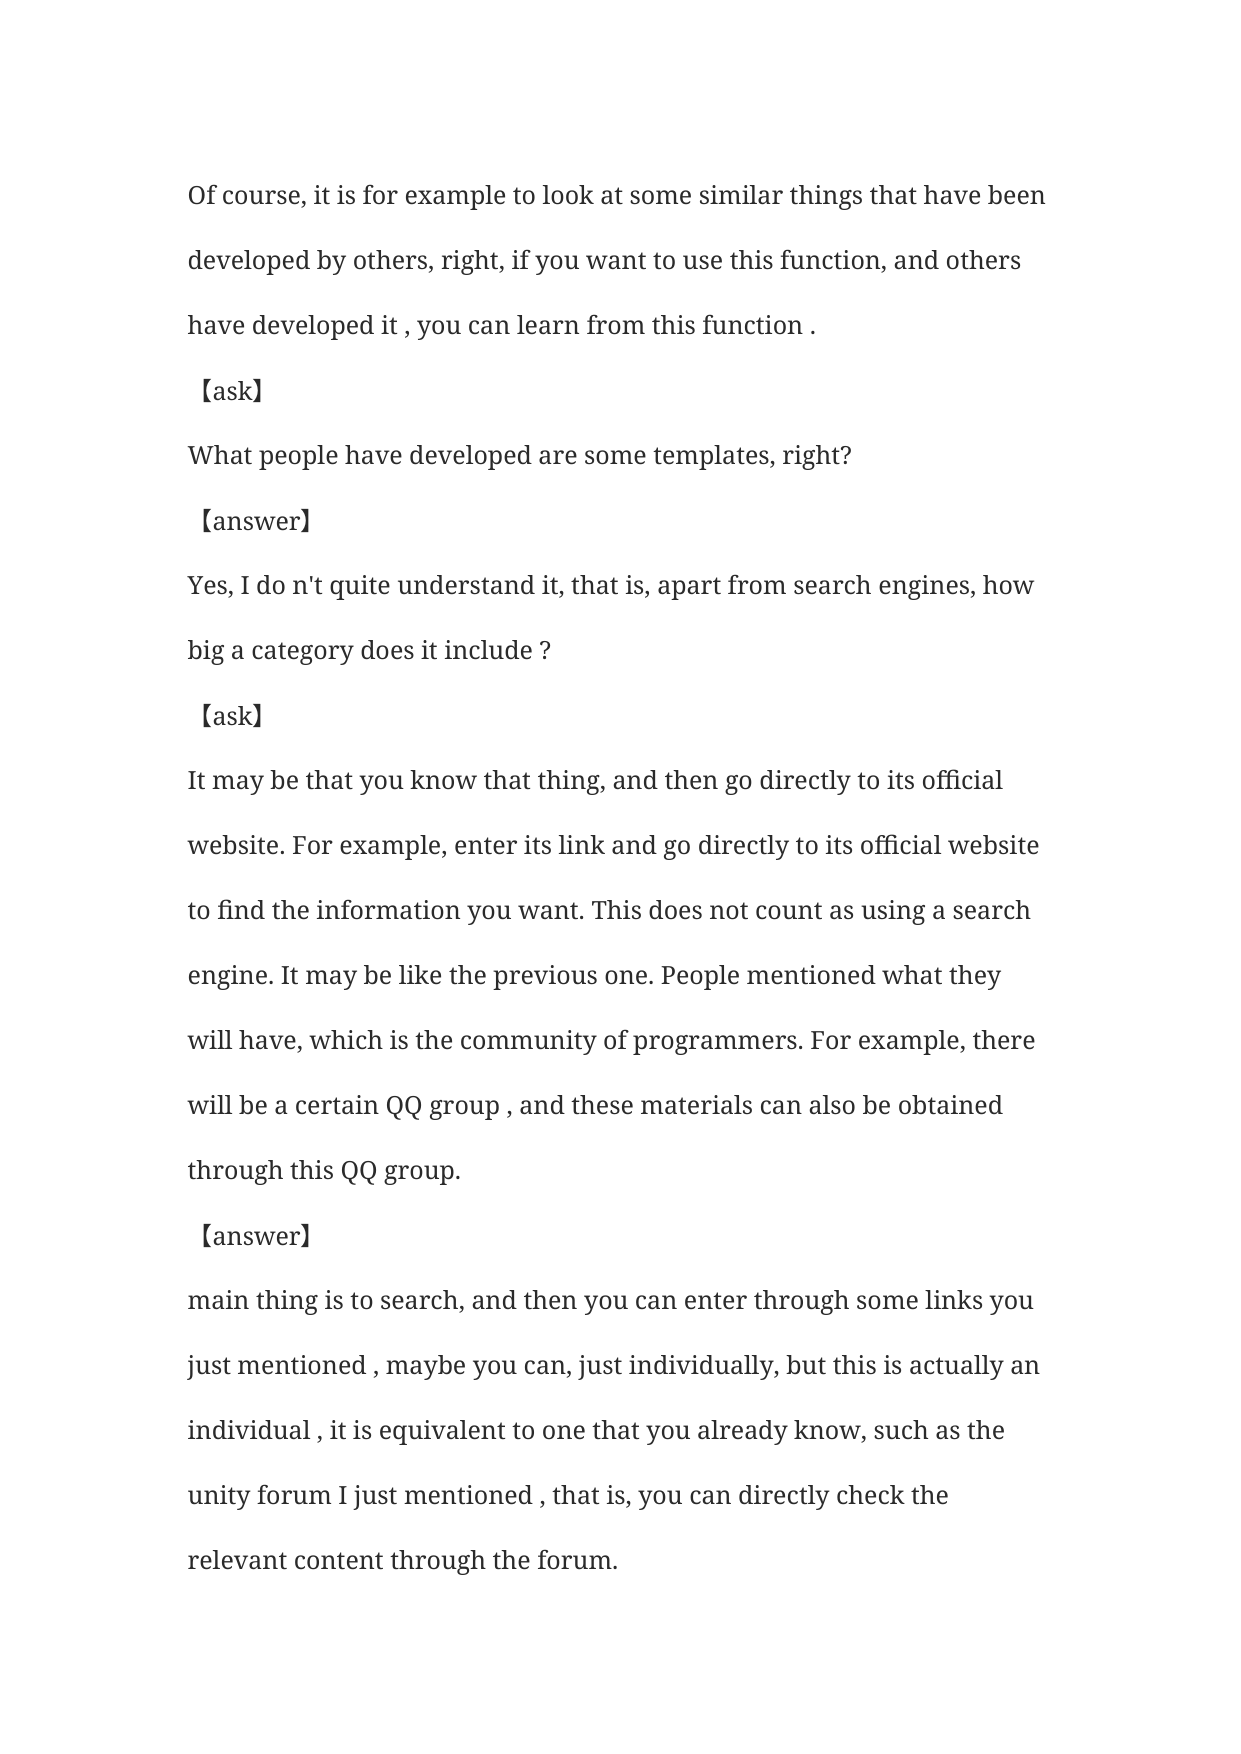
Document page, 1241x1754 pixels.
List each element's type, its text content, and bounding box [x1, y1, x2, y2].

text What people have developed are some templates, right? [187, 422, 1053, 487]
text It may be that you know that thing, and then go directly to its official website. For example, enter its link and go directly to its official website to find the information you want. This does not count as using a search engine. It may be like the previous one. People mentioned what they will have, which is the community of programmers. For example, there will be a certain QQ group , and these materials can also be obtained through this QQ group. [187, 747, 1053, 1202]
text Of course, it is for example to look at some similar things that have been developed by others, right, if you want to use this function, and others have developed it , you can learn from this function . [187, 162, 1053, 357]
text Yes, I do n't quite understand it, that is, apart from search engines, how big a category does it include ? [187, 552, 1053, 682]
text 【ask】 [187, 682, 1053, 747]
text main thing is to search, and then you can enter through some links you just mentioned , maybe you can, just individually, but this is actually an individual , it is equivalent to one that you already know, such as the unity forum I just mentioned , that is, you can directly check the relevant content through the forum. [187, 1267, 1053, 1592]
text 【answer】 [187, 487, 1053, 552]
text 【answer】 [187, 1202, 1053, 1267]
text 【ask】 [187, 357, 1053, 422]
